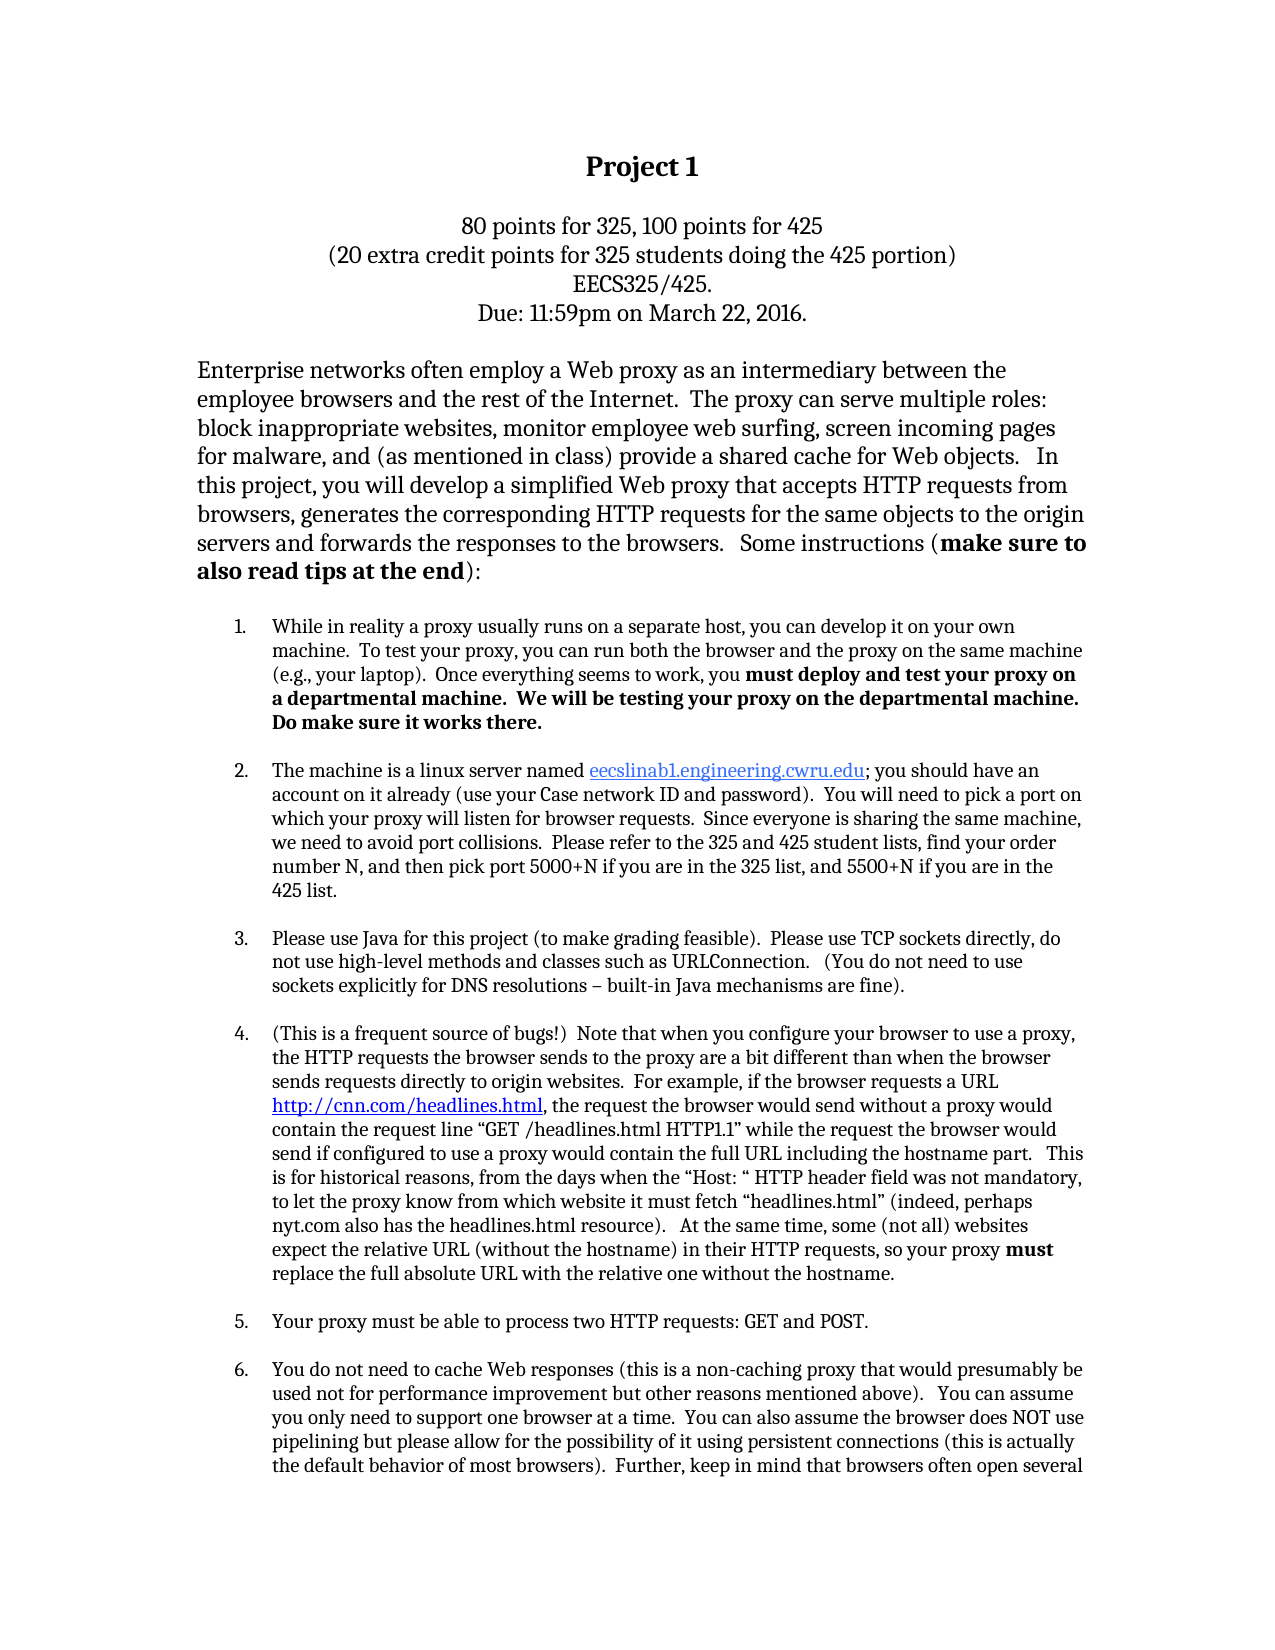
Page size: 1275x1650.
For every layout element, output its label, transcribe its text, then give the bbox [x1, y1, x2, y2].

text Due: 11:59pm on March 22, 2016. [197, 298, 1087, 327]
text (20 extra credit points for 325 students doing the 425 portion) [197, 241, 1087, 270]
list Please use Java for this project (to make grading feasible). Please use TCP sockets directly, do not use high-level methods and classes such as URLConnection. (You do not need to use sockets explicitly for DNS resolutions – built-in Java mechanisms are fine). [234, 926, 1087, 998]
text EECS325/425. [197, 270, 1087, 298]
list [234, 1357, 1087, 1477]
list The machine is a linux server named eecslinab1.engineering.cwru.edu; you should have an account on it already (use your Case network ID and password). You will need to pick a port on which your proxy will listen for browser requests. Since everyone is sharing the same machine, we need to avoid port collisions. Please refer to the 325 and 425 student lists, find your order number N, and then pick port 5000+N if you are in the 325 list, and 5500+N if you are in the 425 list. [234, 758, 1087, 902]
list Your proxy must be able to process two HTTP requests: GET and POST. [234, 1309, 1087, 1333]
text 80 points for 325, 100 points for 425 [197, 212, 1087, 241]
list While in reality a proxy usually runs on a separate host, you can develop it on your own machine. To test your proxy, you can run both the browser and the proxy on the same machine (e.g., your laptop). Once everything seems to work, you must deploy and test your proxy on a departmental machine. We will be testing your proxy on the departmental machine. Do make sure it works there. [234, 615, 1087, 734]
text Project 1 [197, 150, 1087, 183]
list (This is a frequent source of bugs!) Note that when you configure your browser to use a proxy, the HTTP requests the browser sends to the proxy are a bit different than when the browser sends requests directly to origin websites. For example, if the browser requests a URL http://cnn.com/headlines.html, the request the browser would send without a proxy would contain the request line “GET /headlines.html HTTP1.1” while the request the browser would send if configured to use a proxy would contain the full URL including the hostname part. This is for historical reasons, from the days when the “Host: “ HTTP header field was not mandatory, to let the proxy know from which website it must fetch “headlines.html” (indeed, perhaps nyt.com also has the headlines.html resource). At the same time, some (not all) websites expect the relative URL (without the hostname) in their HTTP requests, so your proxy must replace the full absolute URL with the relative one without the hostname. [234, 1022, 1087, 1286]
text Enterprise networks often employ a Web proxy as an intermediary between the employee browsers and the rest of the Internet. The proxy can serve multiple roles: block inappropriate websites, monitor employee web surfing, screen incoming pages for malware, and (as mentioned in class) provide a shared cache for Web objects. In this project, you will develop a simplified Web proxy that accepts HTTP requests from browsers, generates the corresponding HTTP requests for the same objects to the origin servers and forwards the responses to the browsers. Some instructions (make sure to also read tips at the end): [197, 356, 1087, 586]
